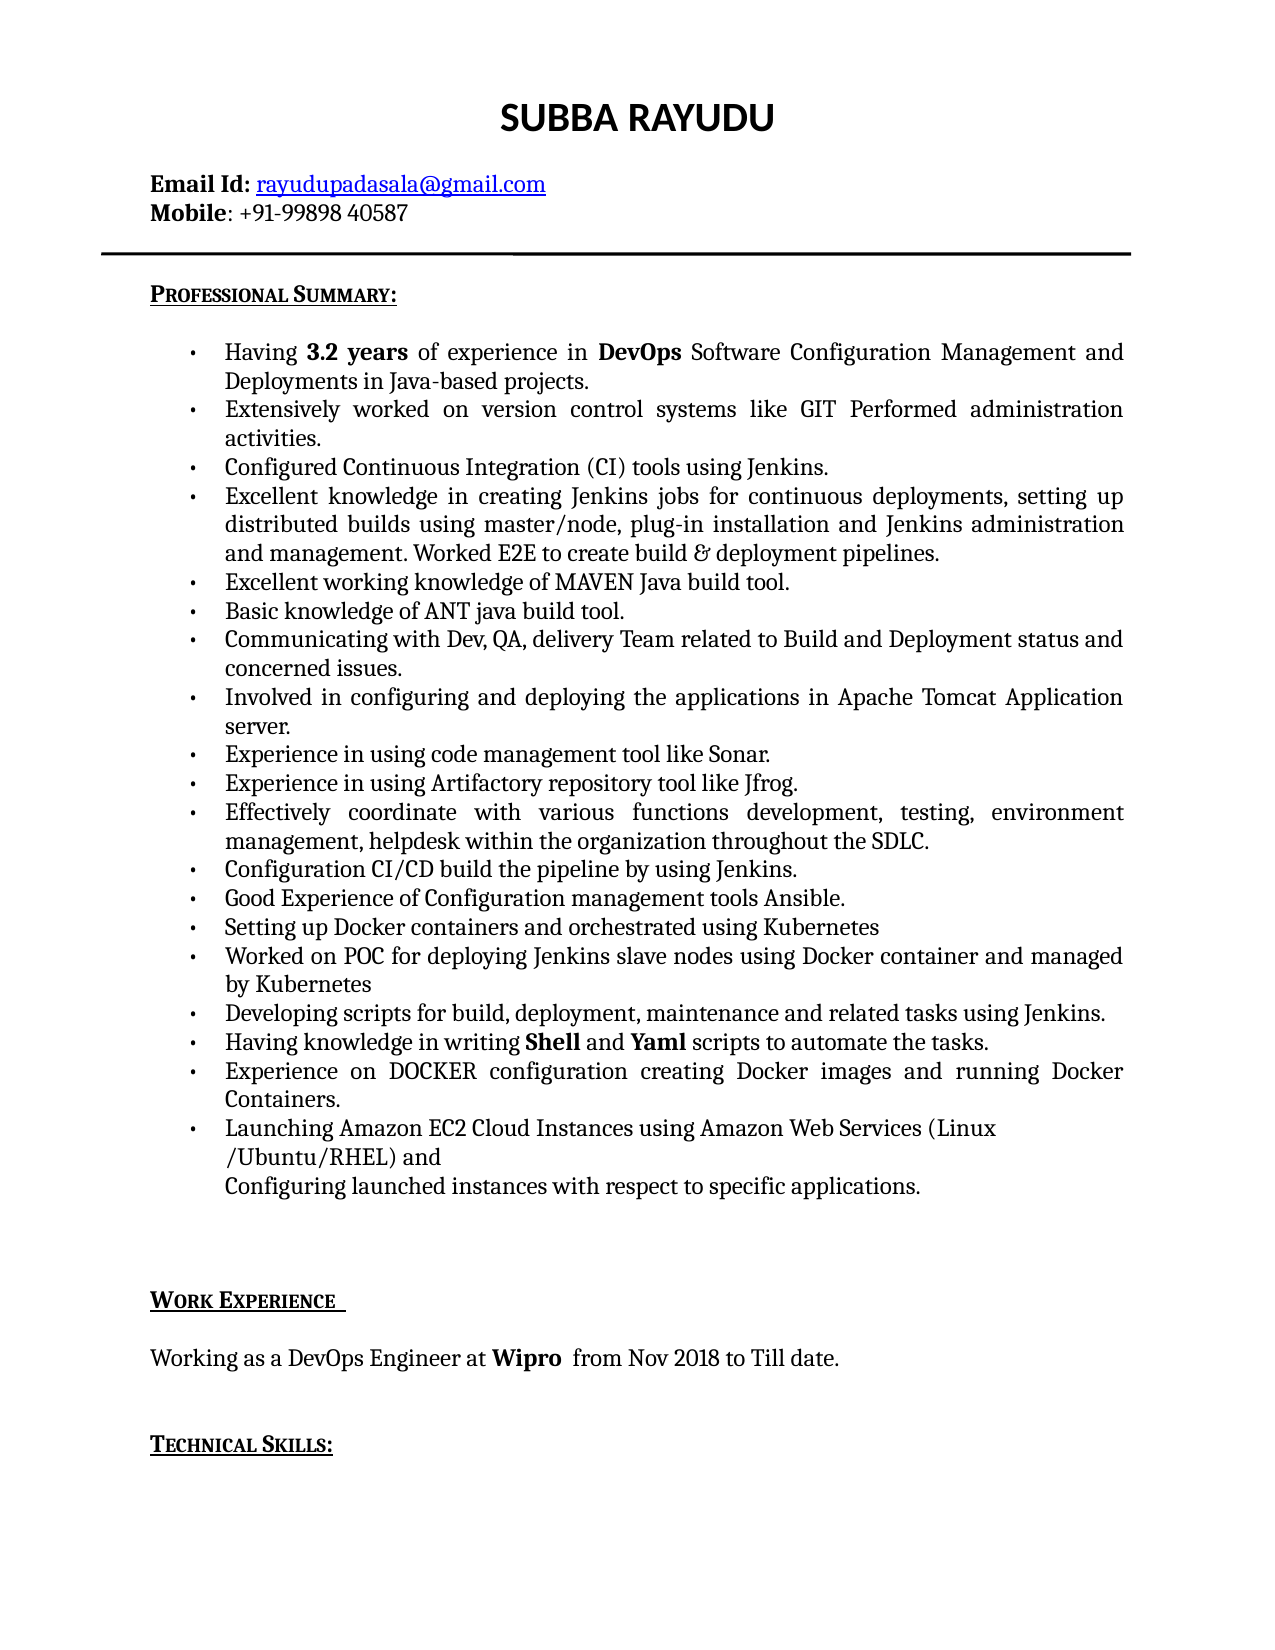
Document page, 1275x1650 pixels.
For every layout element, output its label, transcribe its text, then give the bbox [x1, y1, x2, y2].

list Configuration CI/CD build the pipeline by using Jenkins. [187, 855, 1125, 884]
list Launching Amazon EC2 Cloud Instances using Amazon Web Services (Linux /Ubuntu/RHEL) and [187, 1114, 1125, 1172]
text Mobile: +91-99898 40587 [150, 199, 1125, 228]
subtitle Professional Summary: [150, 280, 1116, 309]
list Excellent knowledge in creating Jenkins jobs for continuous deployments, setting up distributed builds using master/node, plug-in installation and Jenkins administration and management. Worked E2E to create build & deployment pipelines. [187, 482, 1125, 568]
list Worked on POC for deploying Jenkins slave nodes using Docker container and managed by Kubernetes [187, 942, 1125, 999]
list Involved in configuring and deploying the applications in Apache Tomcat Application server. [187, 683, 1125, 740]
list Extensively worked on version control systems like GIT Performed administration activities. [187, 395, 1125, 453]
list Configured Continuous Integration (CI) tools using Jenkins. [187, 453, 1125, 482]
list Setting up Docker containers and orchestrated using Kubernetes [187, 913, 1125, 942]
list Having 3.2 years of experience in DevOps Software Configuration Management and Deployments in Java-based projects. [187, 338, 1125, 395]
list Experience on DOCKER configuration creating Docker images and running Docker Containers. [187, 1057, 1125, 1114]
list Experience in using Artifactory repository tool like Jfrog. [187, 769, 1125, 798]
list Good Experience of Configuration management tools Ansible. [187, 884, 1125, 913]
list Basic knowledge of ANT java build tool. [187, 597, 1125, 625]
list Configuring launched instances with respect to specific applications. [225, 1172, 1125, 1200]
text SUBBA RAYUDU [150, 91, 1125, 141]
list Effectively coordinate with various functions development, testing, environment management, helpdesk within the organization throughout the SDLC. [187, 798, 1125, 855]
subtitle Work Experience [150, 1286, 1116, 1315]
list Having knowledge in writing Shell and Yaml scripts to automate the tasks. [187, 1028, 1125, 1057]
list Excellent working knowledge of MAVEN Java build tool. [187, 568, 1125, 597]
list Communicating with Dev, QA, delivery Team related to Build and Deployment status and concerned issues. [187, 625, 1125, 683]
list Developing scripts for build, deployment, maintenance and related tasks using Jenkins. [187, 999, 1125, 1028]
subtitle Technical Skills: [150, 1430, 1116, 1458]
text Working as a DevOps Engineer at Wipro from Nov 2018 to Till date. [150, 1343, 1125, 1372]
list Experience in using code management tool like Sonar. [187, 740, 1125, 769]
text Email Id: rayudupadasala@gmail.com [150, 170, 1125, 199]
